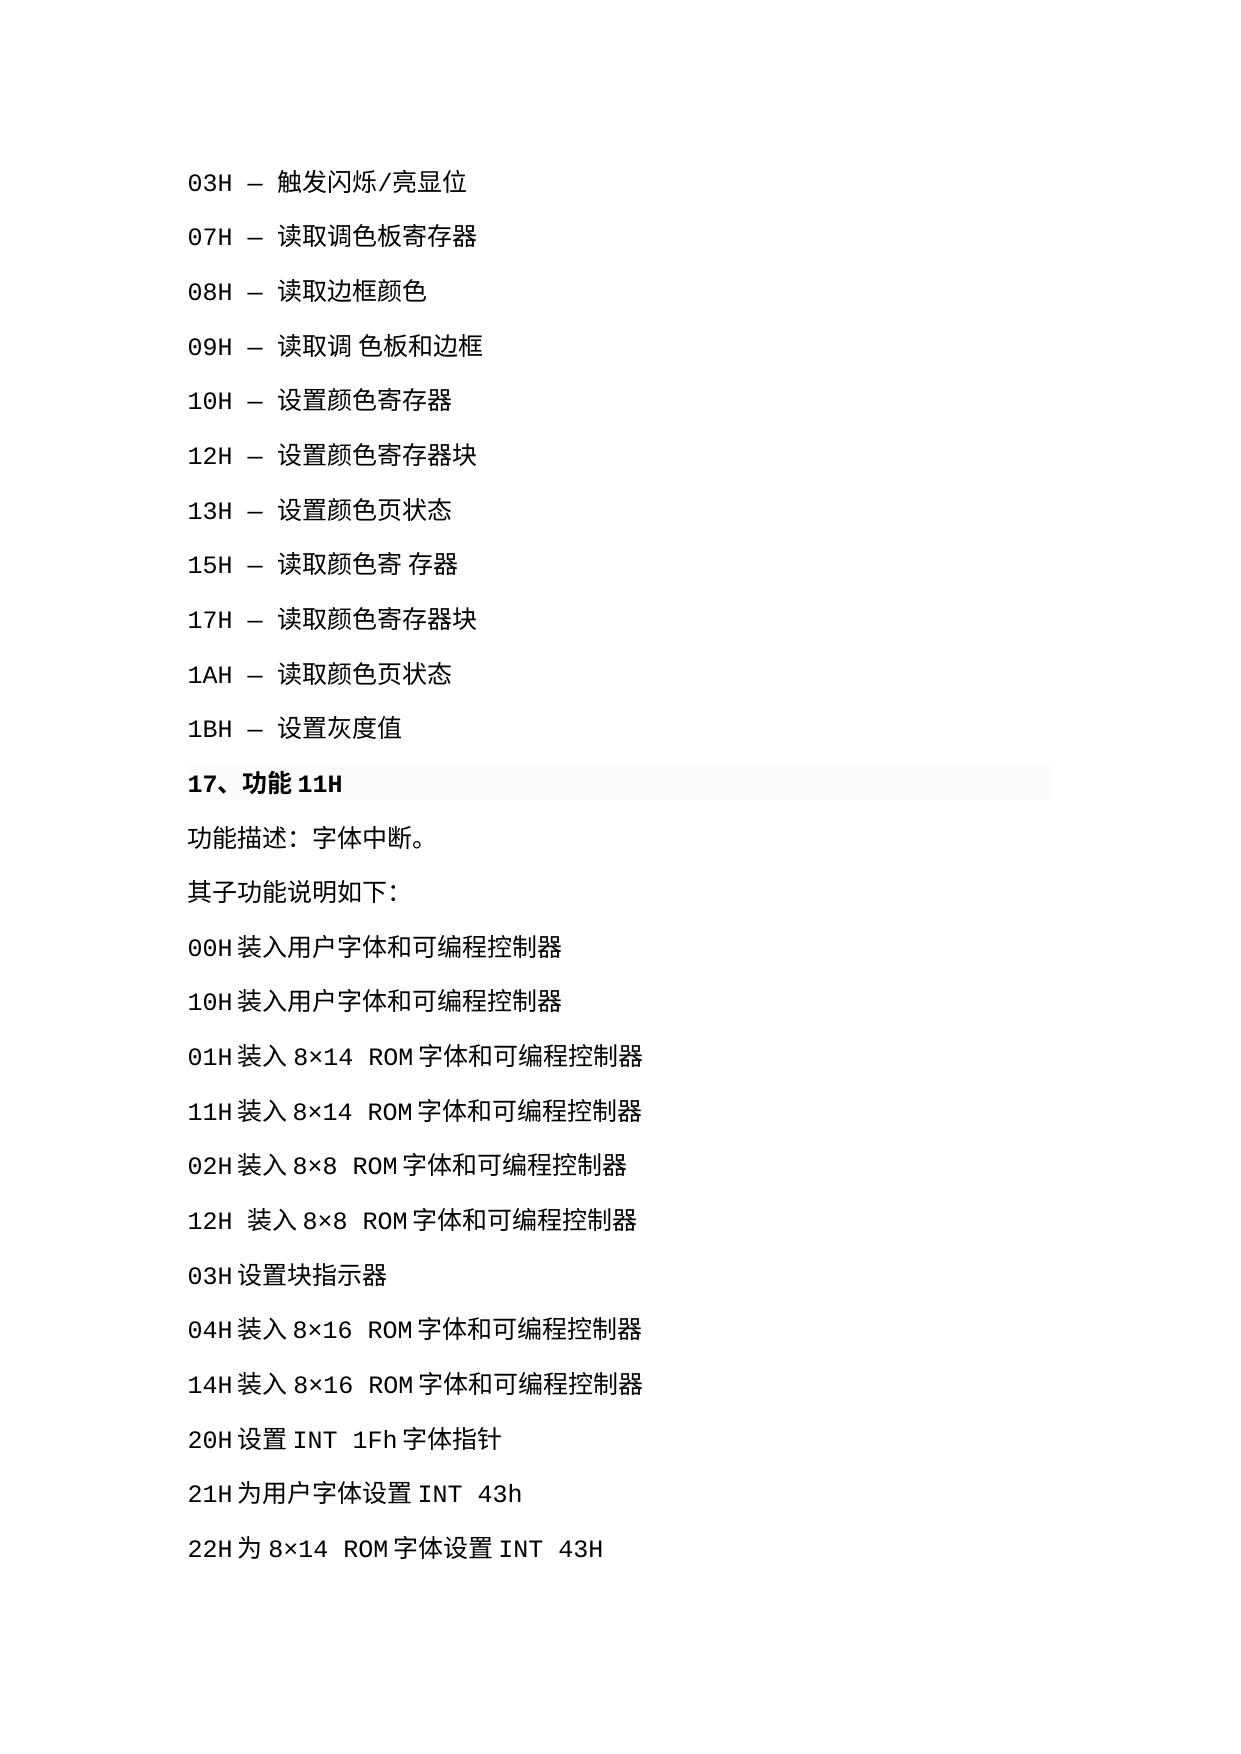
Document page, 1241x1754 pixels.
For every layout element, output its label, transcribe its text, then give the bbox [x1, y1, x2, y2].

text 17H — 读取颜色寄存器块 [187, 599, 1053, 636]
text 14H装入 8×16 ROM字体和可编程控制器 [187, 1364, 1053, 1401]
text 02H装入8×8 ROM字体和可编程控制器 [187, 1146, 1053, 1182]
text 21H为用户字体设置INT 43h [187, 1474, 1053, 1510]
text 07H — 读取调色板寄存器 [187, 217, 1053, 253]
text 17、功能11H [187, 763, 1053, 800]
text 其子功能说明如下： [187, 873, 1053, 909]
text 03H设置块指示器 [187, 1255, 1053, 1292]
text 12H — 设置颜色寄存器块 [187, 435, 1053, 472]
text 1AH — 读取颜色页状态 [187, 654, 1053, 691]
text 功能描述：字体中断。 [187, 818, 1053, 854]
text 00H装入用户字体和可编程控制器 [187, 927, 1053, 963]
text 13H — 设置颜色页状态 [187, 490, 1053, 527]
text 03H — 触发闪烁/亮显位 [187, 162, 1053, 198]
text 04H装入8×16 ROM字体和可编程控制器 [187, 1310, 1053, 1346]
text 10H — 设置颜色寄存器 [187, 381, 1053, 417]
text 1BH — 设置灰度值 [187, 709, 1053, 745]
text 20H设置INT 1Fh字体指针 [187, 1419, 1053, 1456]
text 22H为 8×14 ROM字体设置INT 43H [187, 1528, 1053, 1565]
text 08H — 读取边框颜色 [187, 271, 1053, 308]
text 11H装入8×14 ROM字体和可编程控制器 [187, 1091, 1053, 1127]
text 09H — 读取调 色板和边框 [187, 326, 1053, 362]
text 10H装入用户字体和可编程控制器 [187, 982, 1053, 1018]
text 12H 装入8×8 ROM字体和可编程控制器 [187, 1200, 1053, 1237]
text 01H装入 8×14 ROM字体和可编程控制器 [187, 1036, 1053, 1073]
text 15H — 读取颜色寄 存器 [187, 545, 1053, 581]
